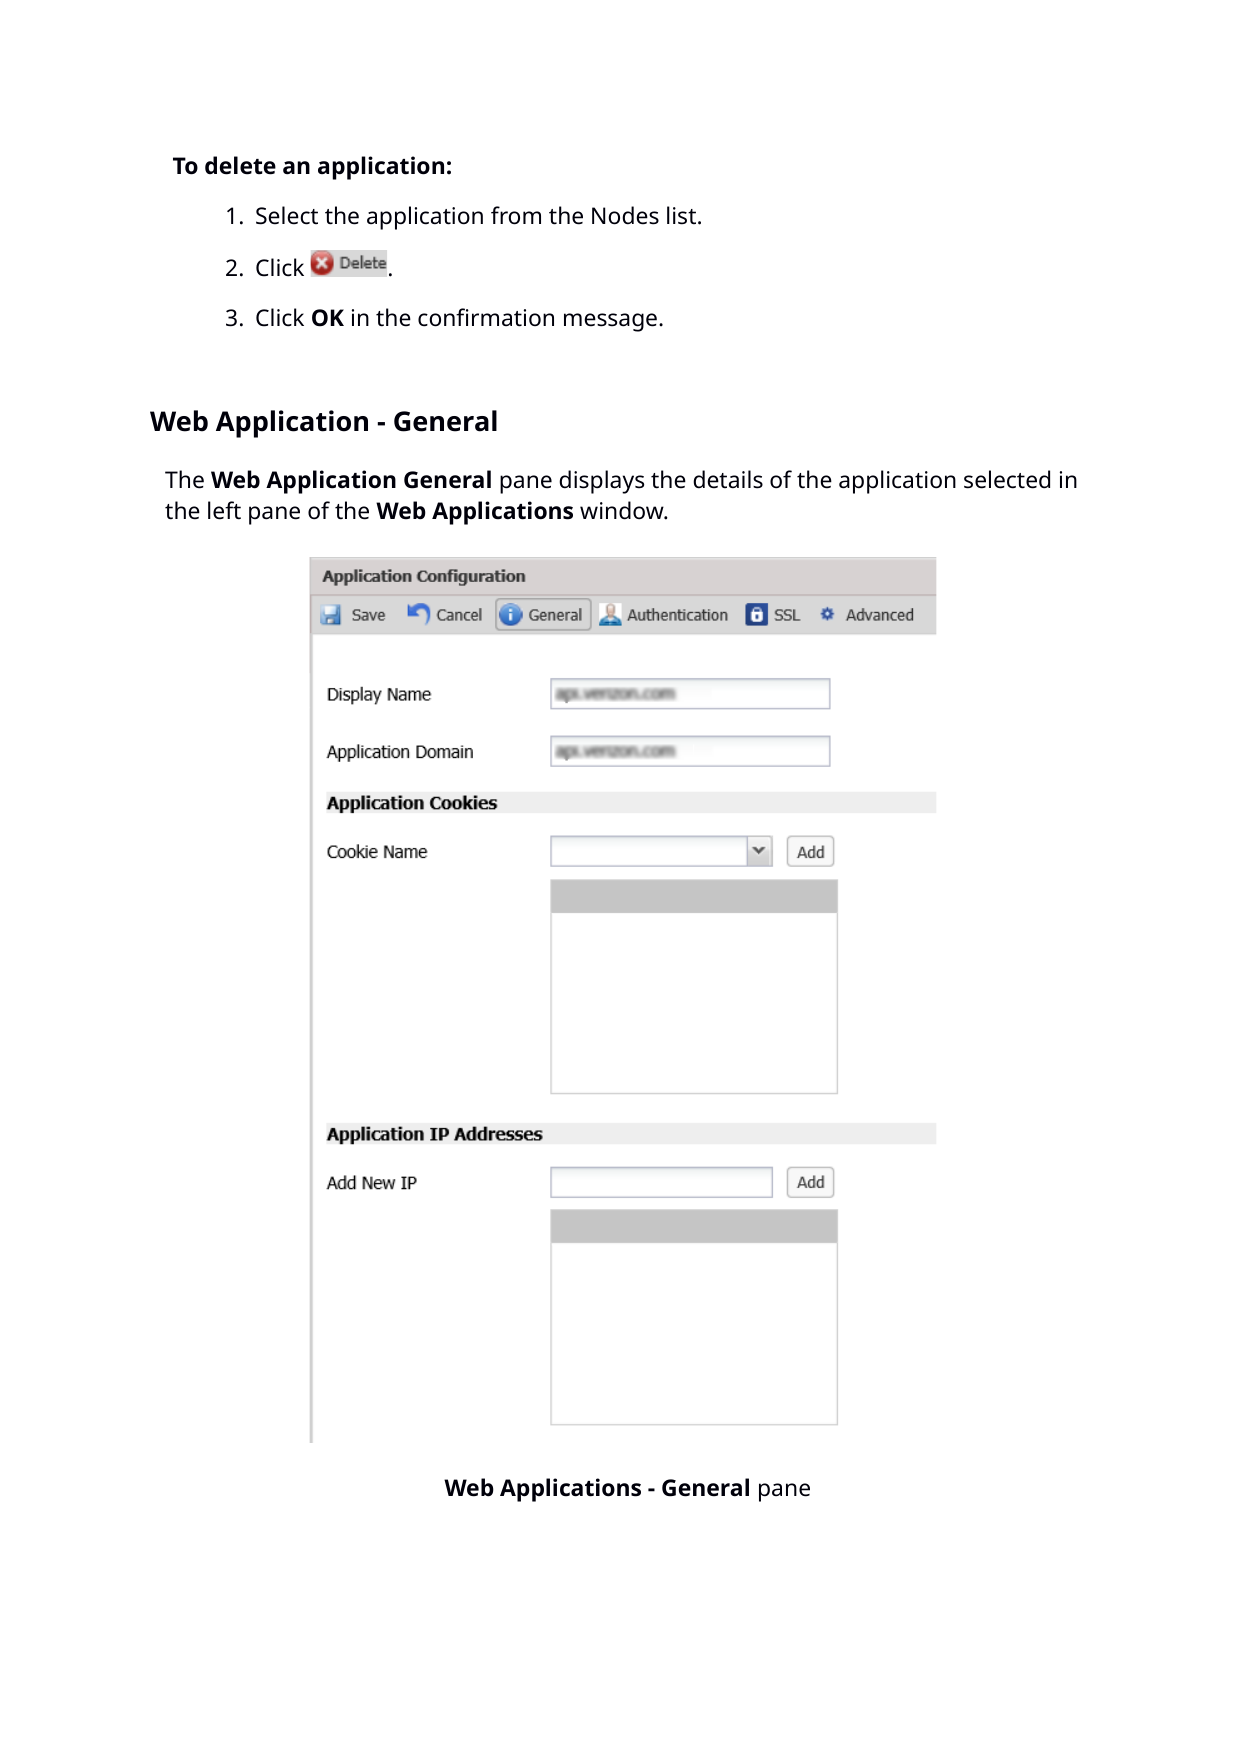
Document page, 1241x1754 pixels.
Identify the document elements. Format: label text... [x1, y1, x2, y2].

text To delete an application: [172, 150, 1090, 181]
text Web Applications - General pane [165, 1472, 1090, 1503]
list Click . [225, 250, 1090, 283]
picture [310, 250, 388, 277]
text The Web Application General pane displays the details of the application selected in the left pane of the Web Applications window. [165, 464, 1090, 526]
subtitle Web Application - General [150, 402, 1090, 439]
picture [309, 557, 937, 1443]
list Select the application from the Nodes list. [225, 200, 1090, 231]
list Click OK in the confirmation message. [225, 302, 1090, 333]
